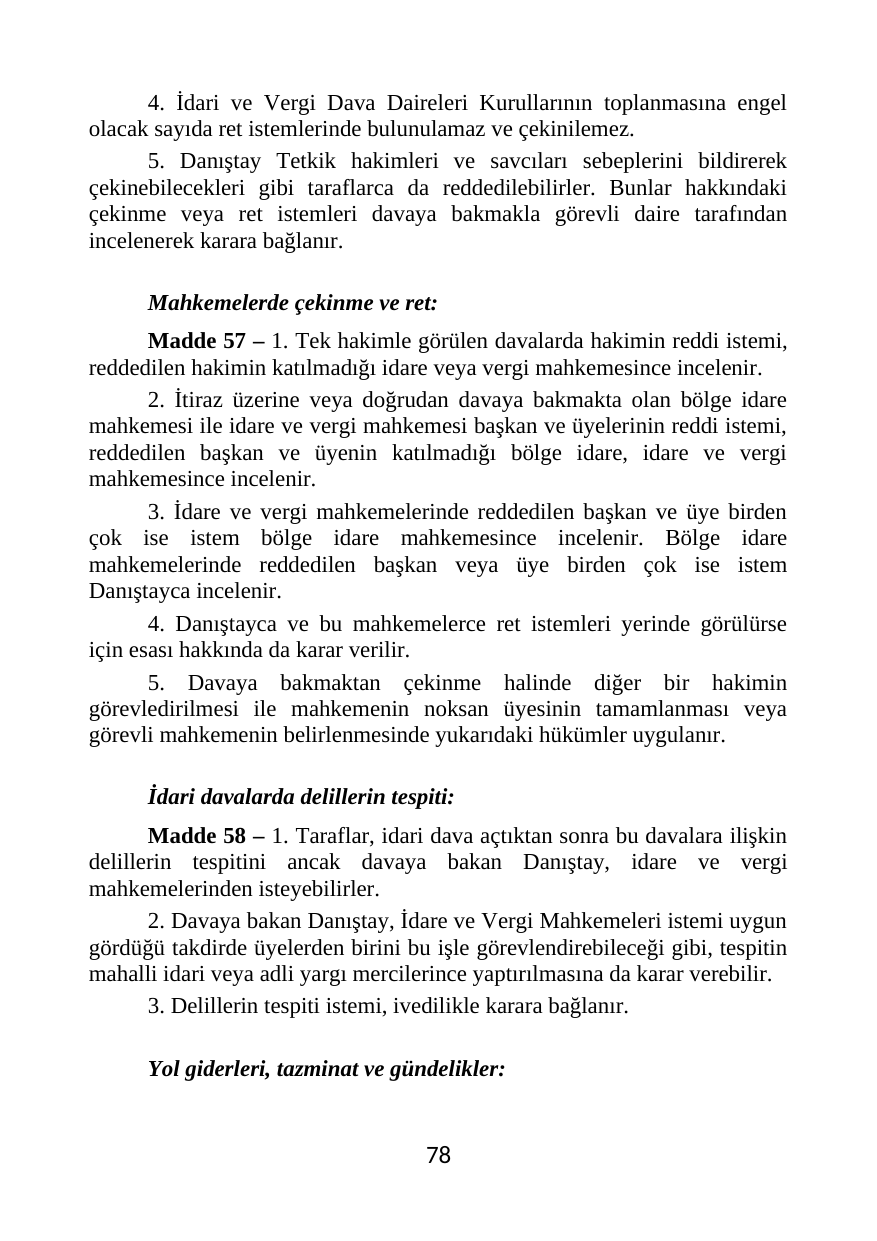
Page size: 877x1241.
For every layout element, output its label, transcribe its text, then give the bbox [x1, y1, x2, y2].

text 2. Davaya bakan Danıştay, İdare ve Vergi Mahkemeleri istemi uygun gördüğü takdirde üyelerden birini bu işle görevlendirebileceği gibi, tespitin mahalli idari veya adli yargı mercilerince yaptırılmasına da karar verebilir. [89, 907, 788, 986]
text 4. İdari ve Vergi Dava Daireleri Kurullarının toplanmasına engel olacak sayıda ret istemlerinde bulunulamaz ve çekinilemez. [89, 89, 788, 141]
text 5. Danıştay Tetkik hakimleri ve savcıları sebeplerini bildirerek çekinebilecekleri gibi taraflarca da reddedilebilirler. Bunlar hakkındaki çekinme veya ret istemleri davaya bakmakla görevli daire tarafından incelenerek karara bağlanır. [89, 148, 788, 253]
subtitle Yol giderleri, tazminat ve gündelikler: [89, 1058, 788, 1081]
subtitle İdari davalarda delillerin tespiti: [89, 786, 788, 809]
text 4. Danıştayca ve bu mahkemelerce ret istemleri yerinde görülürse için esası hakkında da karar verilir. [89, 609, 788, 662]
text Madde 57 – 1. Tek hakimle görülen davalarda hakimin reddi istemi, reddedilen hakimin katılmadığı idare veya vergi mahkemesince incelenir. [89, 327, 788, 380]
text 3. Delillerin tespiti istemi, ivedilikle karara bağlanır. [89, 992, 788, 1019]
text Madde 58 – 1. Taraflar, idari dava açtıktan sonra bu davalara ilişkin delillerin tespitini ancak davaya bakan Danıştay, idare ve vergi mahkemelerinden isteyebilirler. [89, 822, 788, 901]
subtitle Mahkemelerde çekinme ve ret: [89, 292, 788, 315]
text 2. İtiraz üzerine veya doğrudan davaya bakmakta olan bölge idare mahkemesi ile idare ve vergi mahkemesi başkan ve üyelerinin reddi istemi, reddedilen başkan ve üyenin katılmadığı bölge idare, idare ve vergi mahkemesince incelenir. [89, 386, 788, 492]
text 5. Davaya bakmaktan çekinme halinde diğer bir hakimin görevledirilmesi ile mahkemenin noksan üyesinin tamamlanması veya görevli mahkemenin belirlenmesinde yukarıdaki hükümler uygulanır. [89, 668, 788, 748]
text 3. İdare ve vergi mahkemelerinde reddedilen başkan ve üye birden çok ise istem bölge idare mahkemesince incelenir. Bölge idare mahkemelerinde reddedilen başkan veya üye birden çok ise istem Danıştayca incelenir. [89, 498, 788, 603]
